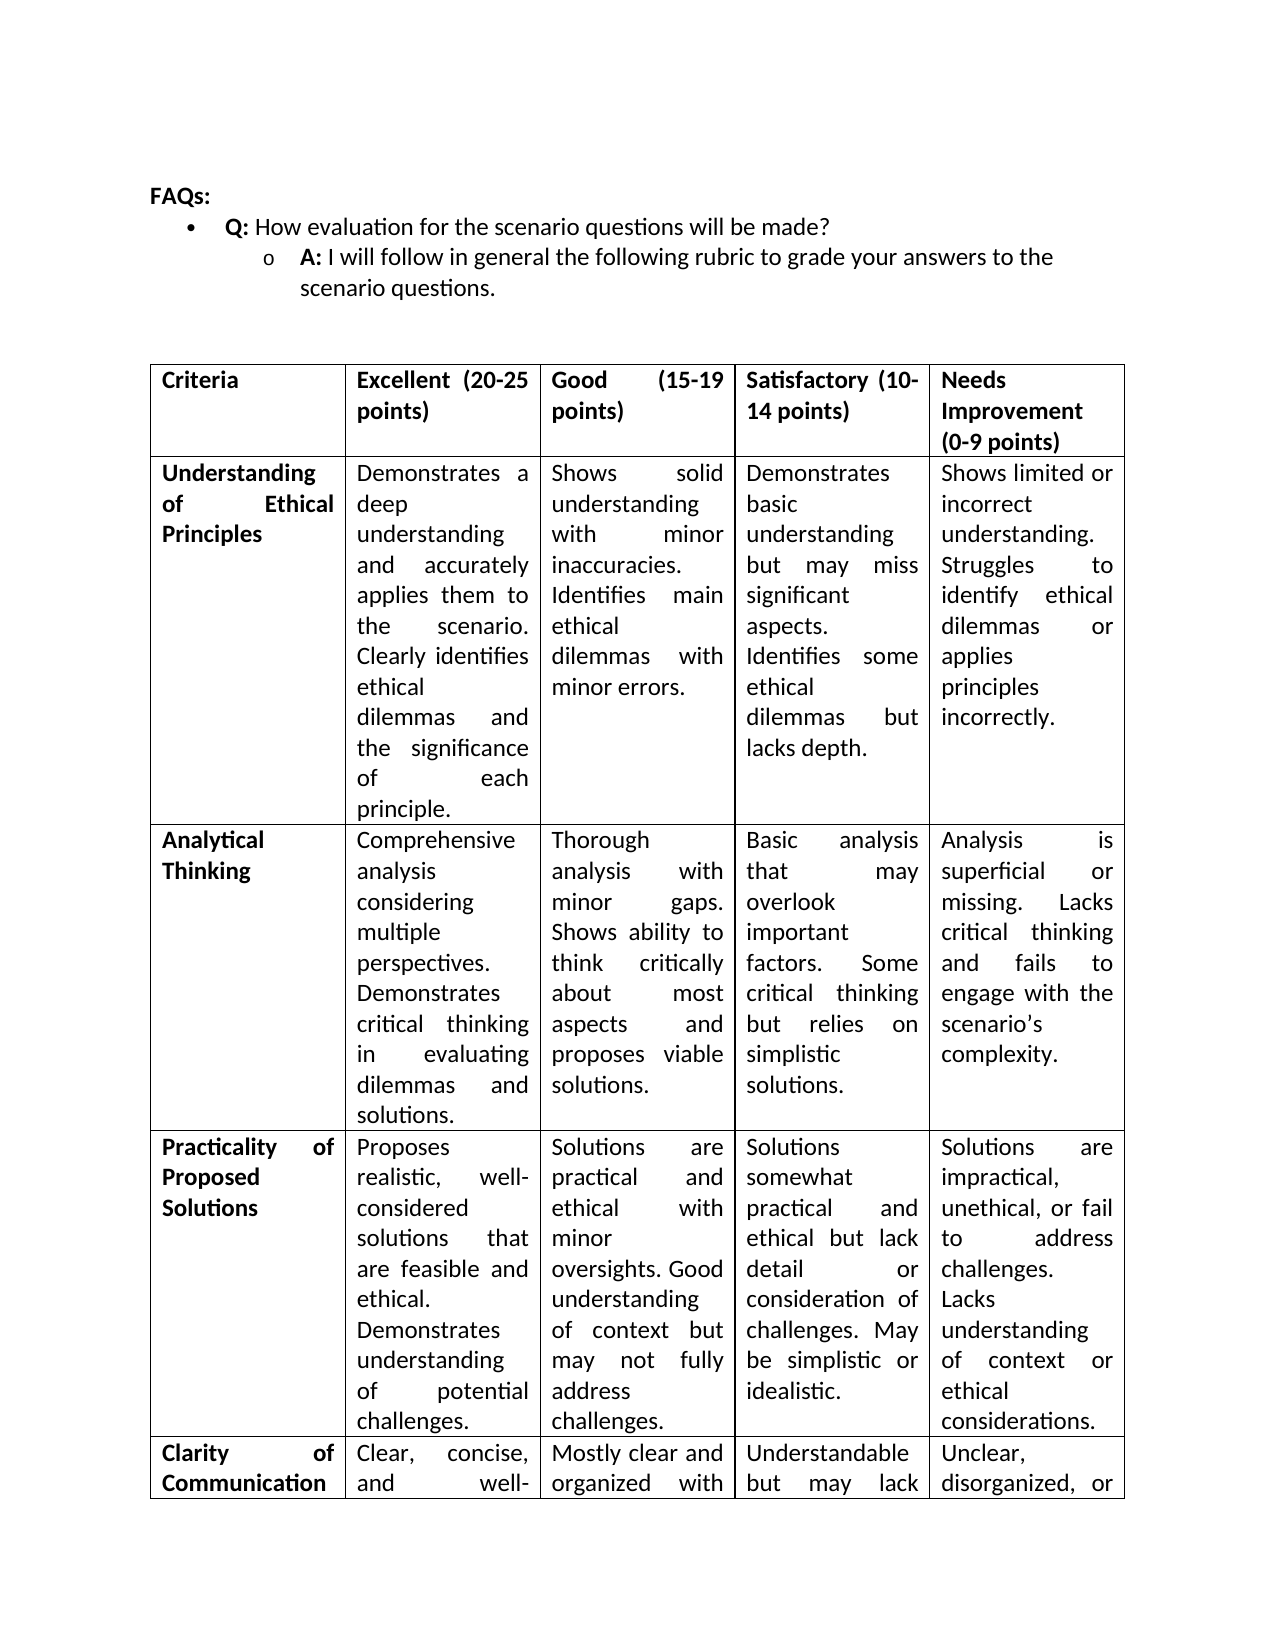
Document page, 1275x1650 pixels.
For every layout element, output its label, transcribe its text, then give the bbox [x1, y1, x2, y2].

table_cell Comprehensive analysis considering multiple perspectives. Demonstrates critical thinking in evaluating dilemmas and solutions. [346, 825, 540, 1130]
table_cell Understanding of Ethical Principles [151, 457, 345, 823]
list A: I will follow in general the following rubric to grade your answers to the scenario questions. [262, 242, 1125, 303]
table_header Needs Improvement (0-9 points) [930, 365, 1124, 456]
table_header Good (15-19 points) [541, 365, 734, 456]
table_cell Solutions are impractical, unethical, or fail to address challenges. Lacks understanding of context or ethical considerations. [930, 1131, 1124, 1436]
list Q: How evaluation for the scenario questions will be made? [187, 211, 1125, 242]
table_header Criteria [151, 365, 345, 456]
table_cell Shows solid understanding with minor inaccuracies. Identifies main ethical dilemmas with minor errors. [541, 457, 734, 823]
table_cell Practicality of Proposed Solutions [151, 1131, 345, 1436]
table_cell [151, 1437, 345, 1498]
table_cell Basic analysis that may overlook important factors. Some critical thinking but relies on simplistic solutions. [736, 825, 929, 1130]
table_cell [930, 1437, 1124, 1498]
table_cell Demonstrates a deep understanding and accurately applies them to the scenario. Clearly identifies ethical dilemmas and the significance of each principle. [346, 457, 540, 823]
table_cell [346, 1437, 540, 1498]
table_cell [541, 1437, 734, 1498]
table_cell Analysis is superficial or missing. Lacks critical thinking and fails to engage with the scenario’s complexity. [930, 825, 1124, 1130]
table_header Excellent (20-25 points) [346, 365, 540, 456]
table_cell Solutions somewhat practical and ethical but lack detail or consideration of challenges. May be simplistic or idealistic. [736, 1131, 929, 1436]
table_cell Proposes realistic, well-considered solutions that are feasible and ethical. Demonstrates understanding of potential challenges. [346, 1131, 540, 1436]
table_cell Demonstrates basic understanding but may miss significant aspects. Identifies some ethical dilemmas but lacks depth. [736, 457, 929, 823]
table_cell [736, 1437, 929, 1498]
table_cell Solutions are practical and ethical with minor oversights. Good understanding of context but may not fully address challenges. [541, 1131, 734, 1436]
table_cell Shows limited or incorrect understanding. Struggles to identify ethical dilemmas or applies principles incorrectly. [930, 457, 1124, 823]
text FAQs: [150, 181, 1125, 211]
table_cell Thorough analysis with minor gaps. Shows ability to think critically about most aspects and proposes viable solutions. [541, 825, 734, 1130]
table_header Satisfactory (10-14 points) [736, 365, 929, 456]
table_cell Analytical Thinking [151, 825, 345, 1130]
